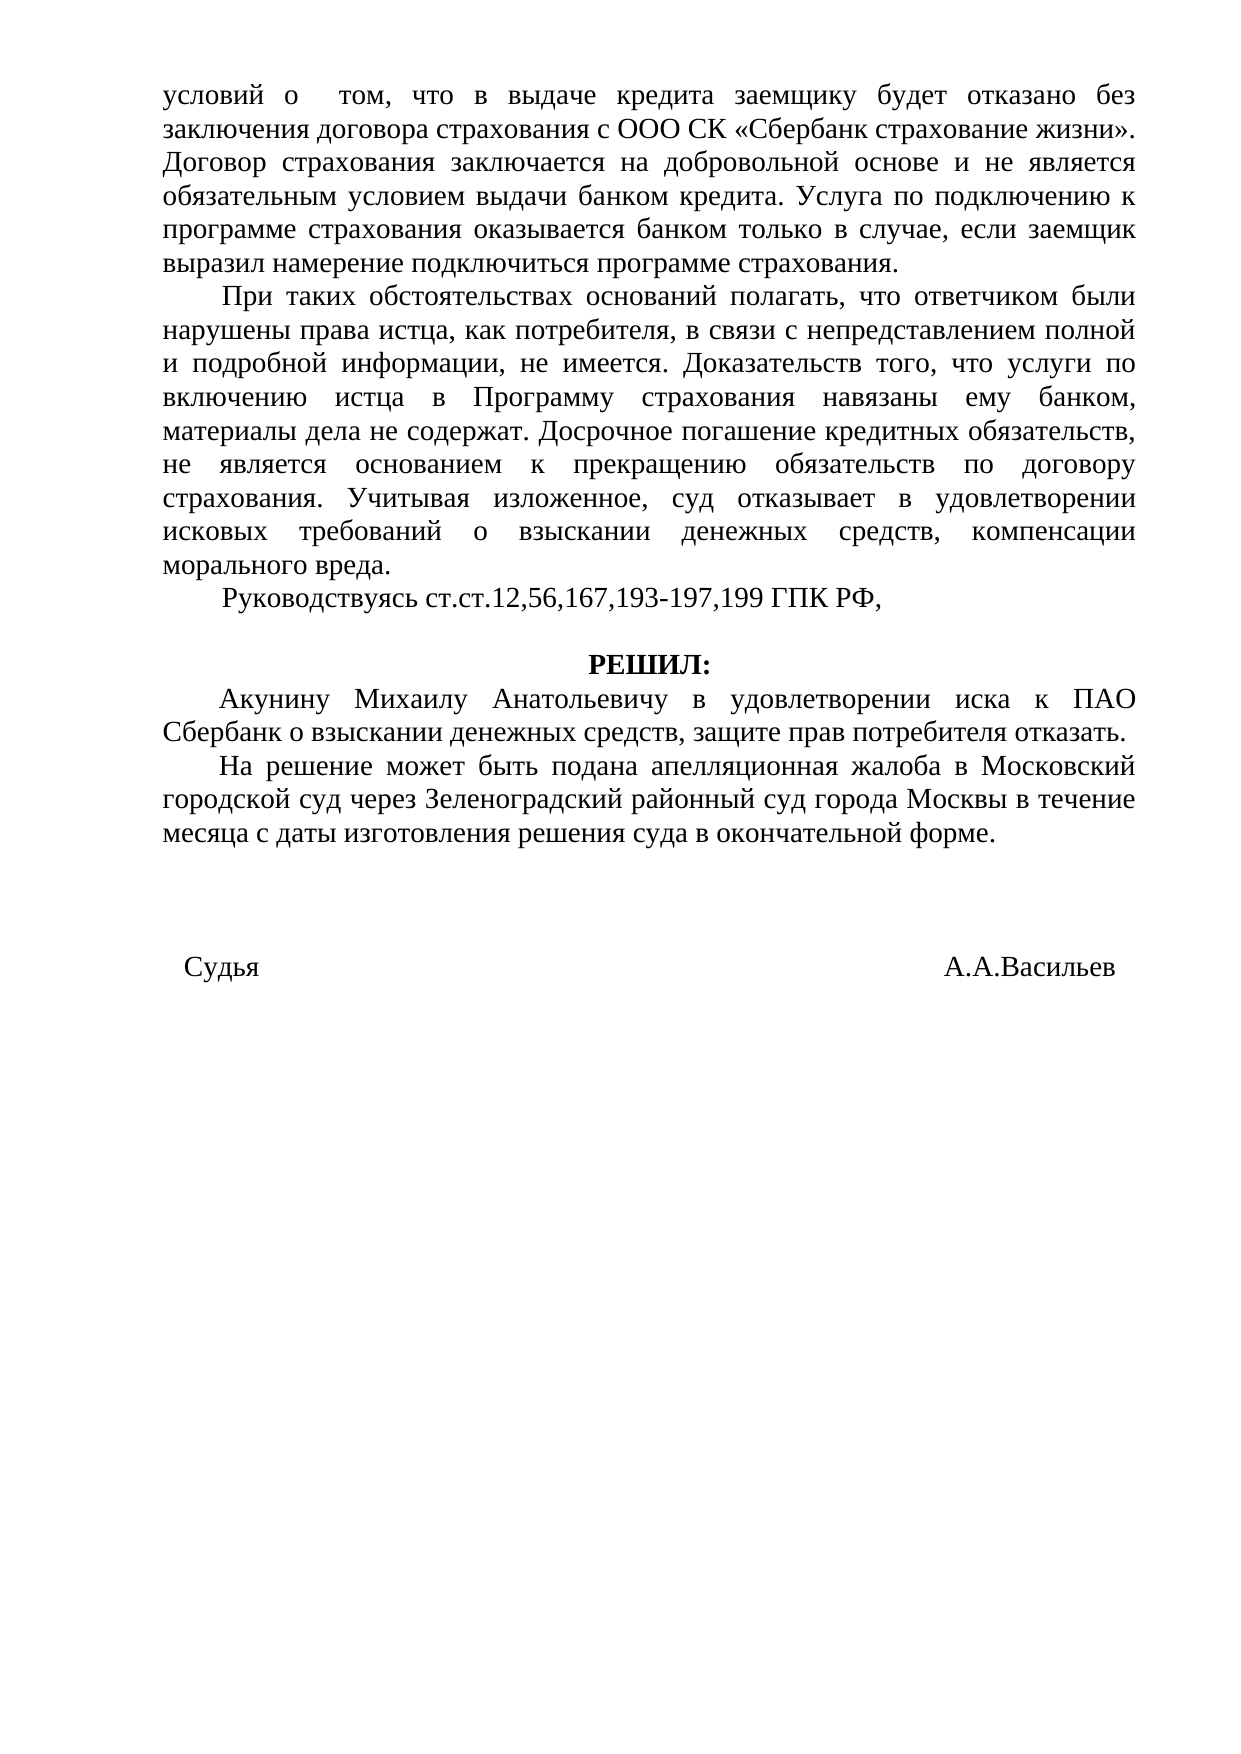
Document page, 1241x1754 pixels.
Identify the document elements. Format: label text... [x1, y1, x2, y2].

text Акунину Михаилу Анатольевичу в удовлетворении иска к ПАО Сбербанк о взыскании денежных средств, защите прав потребителя отказать. [162, 681, 1137, 748]
text Руководствуясь ст.ст.12,56,167,193-197,199 ГПК РФ, [162, 580, 1137, 614]
text РЕШИЛ: [162, 647, 1137, 681]
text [162, 77, 1137, 278]
text На решение может быть подана апелляционная жалоба в Московский городской суд через Зеленоградский районный суд города Москвы в течение месяца с даты изготовления решения суда в окончательной форме. [162, 748, 1137, 849]
text При таких обстоятельствах оснований полагать, что ответчиком были нарушены права истца, как потребителя, в связи с непредставлением полной и подробной информации, не имеется. Доказательств того, что услуги по включению истца в Программу страхования навязаны ему банком, материалы дела не содержат. Досрочное погашение кредитных обязательств, не является основанием к прекращению обязательств по договору страхования. Учитывая изложенное, суд отказывает в удовлетворении исковых требований о взыскании денежных средств, компенсации морального вреда. [162, 278, 1137, 580]
text Судья А.А.Васильев [162, 949, 1137, 983]
